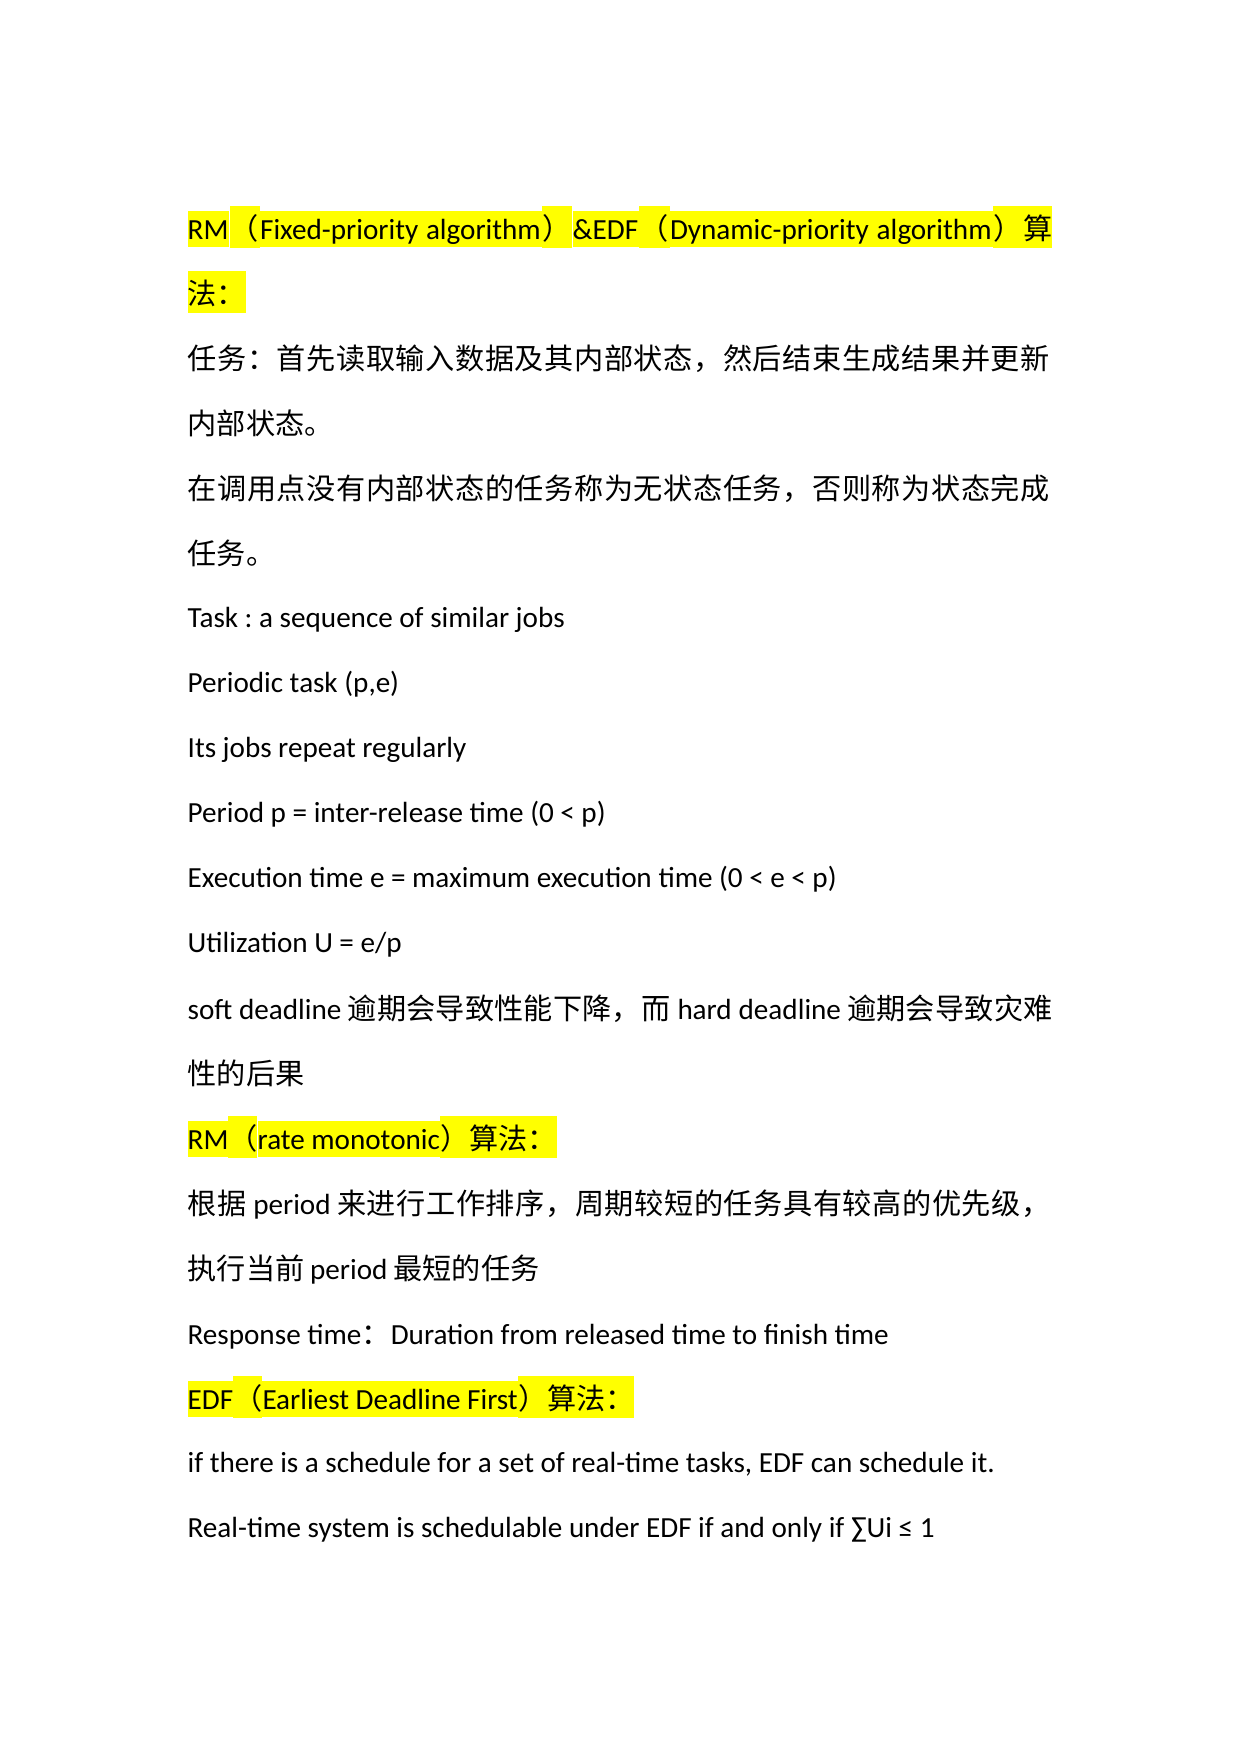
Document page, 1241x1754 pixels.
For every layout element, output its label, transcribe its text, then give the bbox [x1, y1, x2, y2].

text if there is a schedule for a set of real-time tasks, EDF can schedule it. [187, 1429, 1053, 1494]
text Task : a sequence of similar jobs [187, 584, 1053, 649]
text Utilization U = e/p [187, 909, 1053, 974]
text RM（rate monotonic）算法： [187, 1104, 1053, 1169]
text 任务：首先读取输入数据及其内部状态，然后结束生成结果并更新内部状态。 [187, 324, 1053, 454]
text Period p = inter-release time (0 < p) [187, 779, 1053, 844]
text RM（Fixed-priority algorithm）&EDF（Dynamic-priority algorithm）算法： [187, 194, 1053, 324]
text 在调用点没有内部状态的任务称为无状态任务，否则称为状态完成任务。 [187, 454, 1053, 584]
text Execution time e = maximum execution time (0 < e < p) [187, 844, 1053, 909]
text soft deadline逾期会导致性能下降，而hard deadline逾期会导致灾难性的后果 [187, 974, 1053, 1104]
text EDF（Earliest Deadline First）算法： [187, 1364, 1053, 1429]
text 根据period来进行工作排序，周期较短的任务具有较高的优先级，执行当前period最短的任务 [187, 1169, 1053, 1299]
text Its jobs repeat regularly [187, 714, 1053, 779]
text Real-time system is schedulable under EDF if and only if ∑Ui ≤ 1 [187, 1494, 1053, 1559]
text Periodic task (p,e) [187, 649, 1053, 714]
text Response time：Duration from released time to finish time [187, 1299, 1053, 1364]
